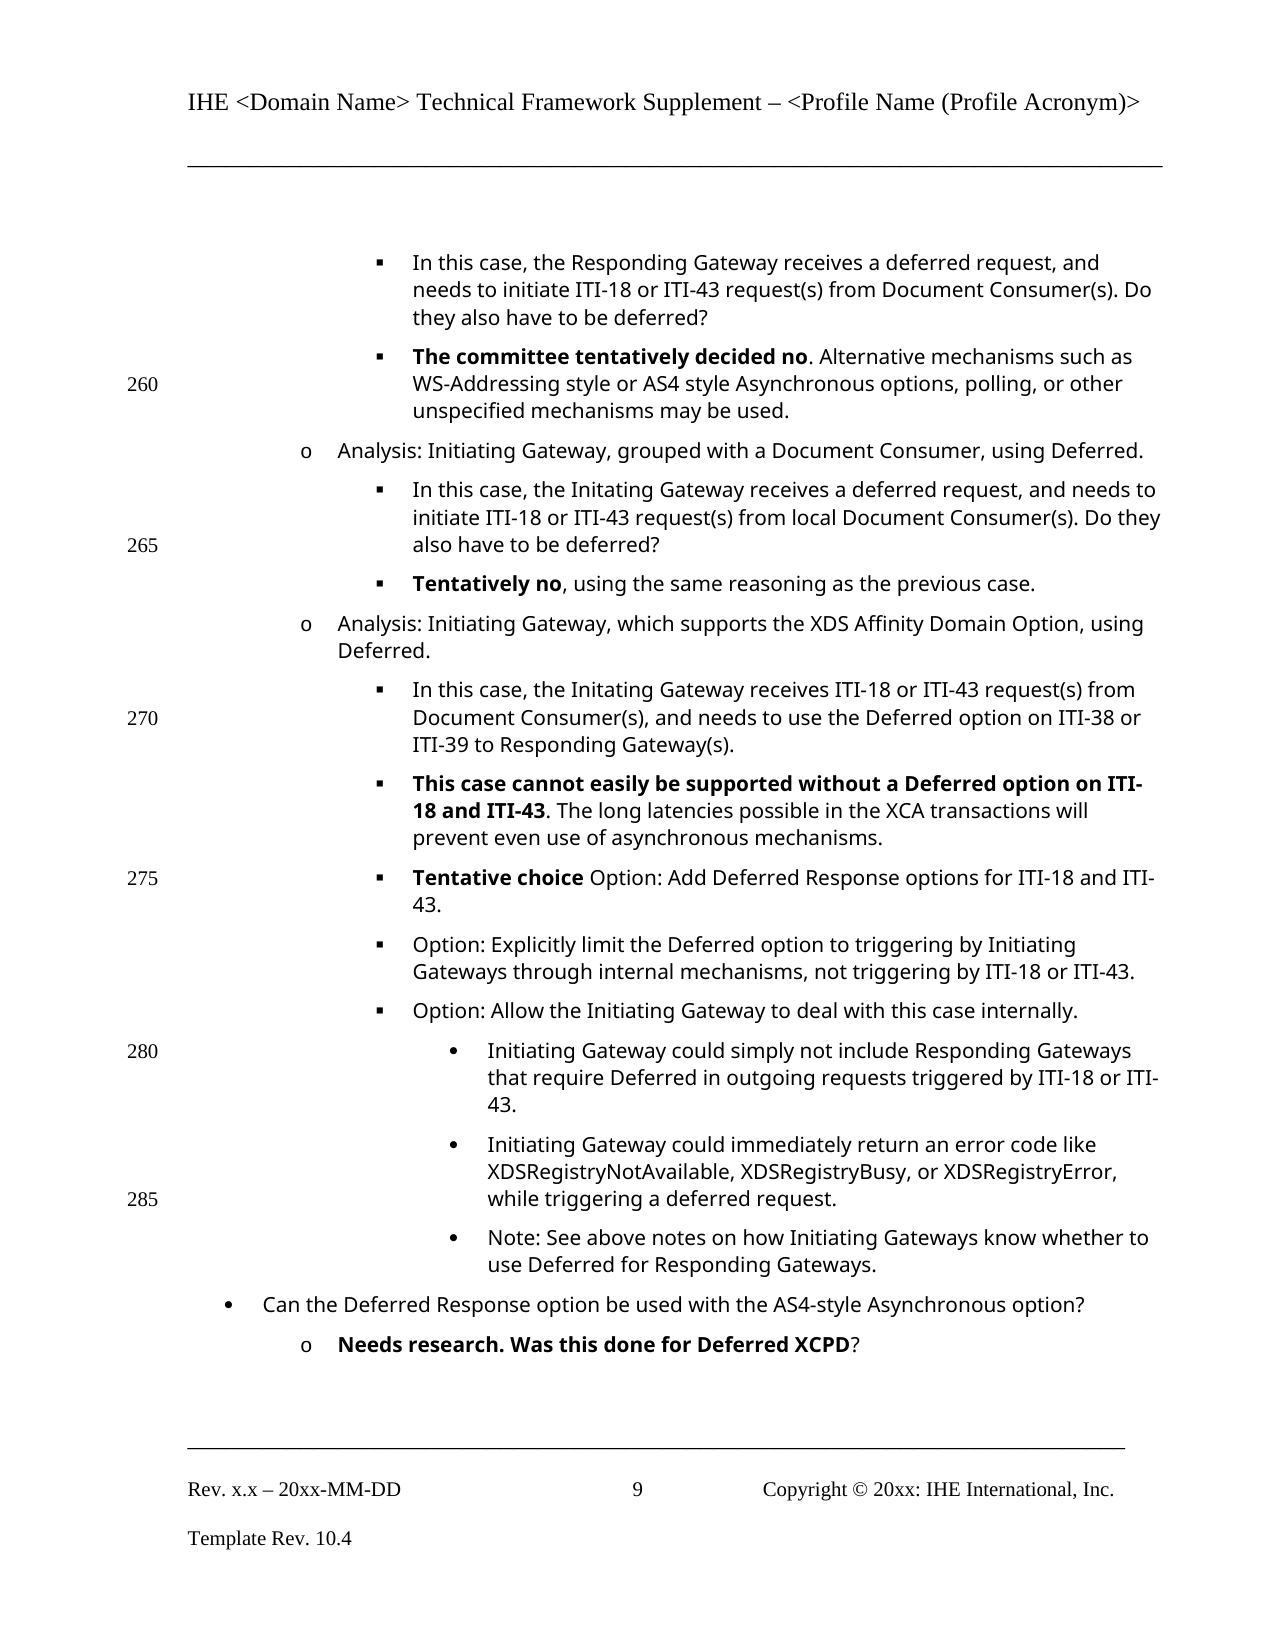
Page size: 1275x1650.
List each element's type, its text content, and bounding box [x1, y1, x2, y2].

list Initiating Gateway could simply not include Responding Gateways that require Deferred in outgoing requests triggered by ITI-18 or ITI-43. [450, 1037, 1162, 1118]
list Analysis: Initiating Gateway, which supports the XDS Affinity Domain Option, using Deferred. [300, 609, 1162, 664]
list Note: See above notes on how Initiating Gateways know whether to use Deferred for Responding Gateways. [450, 1224, 1162, 1278]
list Option: Allow the Initiating Gateway to deal with this case internally. [375, 997, 1162, 1024]
list Tentatively no, using the same reasoning as the previous case. [375, 570, 1162, 597]
list In this case, the Initating Gateway receives a deferred request, and needs to initiate ITI-18 or ITI-43 request(s) from local Document Consumer(s). Do they also have to be deferred? [375, 476, 1162, 557]
list In this case, the Responding Gateway receives a deferred request, and needs to initiate ITI-18 or ITI-43 request(s) from Document Consumer(s). Do they also have to be deferred? [375, 249, 1162, 330]
list Needs research. Was this done for Deferred XCPD? [300, 1330, 1162, 1357]
list Initiating Gateway could immediately return an error code like XDSRegistryNotAvailable, XDSRegistryBusy, or XDSRegistryError, while triggering a deferred request. [450, 1130, 1162, 1212]
list This case cannot easily be supported without a Deferred option on ITI-18 and ITI-43. The long latencies possible in the XCA transactions will prevent even use of asynchronous mechanisms. [375, 770, 1162, 851]
list The committee tentatively decided no. Alternative mechanisms such as WS-Addressing style or AS4 style Asynchronous options, polling, or other unspecified mechanisms may be used. [375, 343, 1162, 424]
list Can the Deferred Response option be used with the AS4-style Asynchronous option? [225, 1291, 1162, 1318]
list Analysis: Initiating Gateway, grouped with a Document Consumer, using Deferred. [300, 437, 1162, 464]
list Tentative choice Option: Add Deferred Response options for ITI-18 and ITI-43. [375, 864, 1162, 918]
list Option: Explicitly limit the Deferred option to triggering by Initiating Gateways through internal mechanisms, not triggering by ITI-18 or ITI-43. [375, 930, 1162, 984]
list In this case, the Initating Gateway receives ITI-18 or ITI-43 request(s) from Document Consumer(s), and needs to use the Deferred option on ITI-38 or ITI-39 to Responding Gateway(s). [375, 676, 1162, 757]
